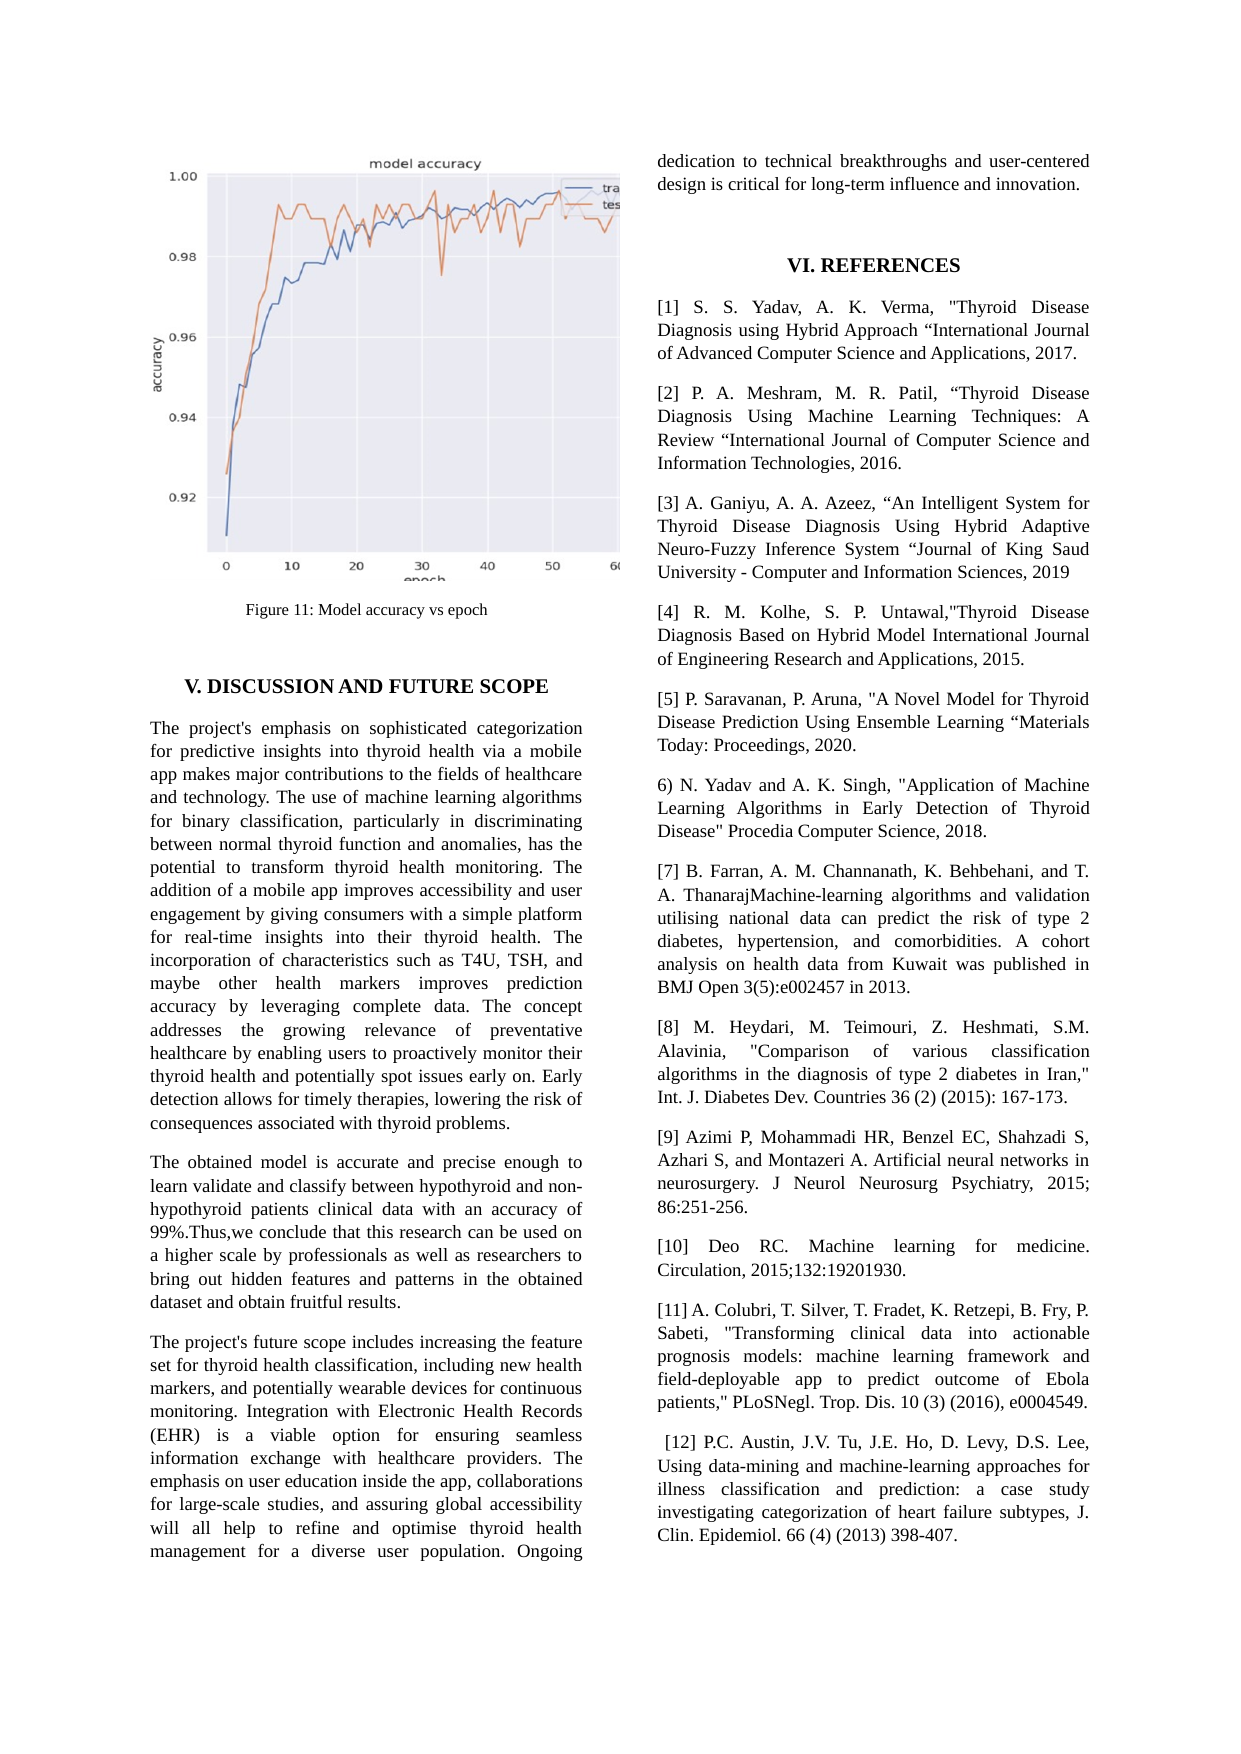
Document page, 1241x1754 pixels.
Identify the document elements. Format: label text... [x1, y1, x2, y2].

text The project's future scope includes increasing the feature set for thyroid health classification, including new health markers, and potentially wearable devices for continuous monitoring. Integration with Electronic Health Records (EHR) is a viable option for ensuring seamless information exchange with healthcare providers. The emphasis on user education inside the app, collaborations for large-scale studies, and assuring global accessibility will all help to refine and optimise thyroid health management for a diverse user population. Ongoing dedication to technical breakthroughs and user-centered design is critical for long-term influence and innovation. [150, 1331, 583, 1561]
text [8] M. Heydari, M. Teimouri, Z. Heshmati, S.M. Alavinia, "Comparison of various classification algorithms in the diagnosis of type 2 diabetes in Iran," Int. J. Diabetes Dev. Countries 36 (2) (2015): 167-173. [657, 1016, 1090, 1107]
text Figure 11: Model accuracy vs epoch [150, 599, 583, 619]
text The project's emphasis on sophisticated categorization for predictive insights into thyroid health via a mobile app makes major contributions to the fields of healthcare and technology. The use of machine learning algorithms for binary classification, particularly in discriminating between normal thyroid function and anomalies, has the potential to transform thyroid health monitoring. The addition of a mobile app improves accessibility and user engagement by giving consumers with a simple platform for real-time insights into their thyroid health. The incorporation of characteristics such as T4U, TSH, and maybe other health markers improves prediction accuracy by leveraging complete data. The concept addresses the growing relevance of preventative healthcare by enabling users to proactively monitor their thyroid health and potentially spot issues early on. Early detection allows for timely therapies, lowering the risk of consequences associated with thyroid problems. [150, 717, 583, 1133]
text The obtained model is accurate and precise enough to learn validate and classify between hypothyroid and non-hypothyroid patients clinical data with an accuracy of 99%.Thus,we conclude that this research can be used on a higher scale by professionals as well as researchers to bring out hidden features and patterns in the obtained dataset and obtain fruitful results. [150, 1151, 583, 1312]
text [9] Azimi P, Mohammadi HR, Benzel EC, Shahzadi S, Azhari S, and Montazeri A. Artificial neural networks in neurosurgery. J Neurol Neurosurg Psychiatry, 2015; 86:251-256. [657, 1126, 1090, 1217]
text [4] R. M. Kolhe, S. P. Untawal,"Thyroid Disease Diagnosis Based on Hybrid Model International Journal of Engineering Research and Applications, 2015. [657, 601, 1090, 669]
text [1] S. S. Yadav, A. K. Verma, "Thyroid Disease Diagnosis using Hybrid Approach “International Journal of Advanced Computer Science and Applications, 2017. [657, 296, 1090, 364]
text 6) N. Yadav and A. K. Singh, "Application of Machine Learning Algorithms in Early Detection of Thyroid Disease" Procedia Computer Science, 2018. [657, 774, 1090, 842]
text V. DISCUSSION AND FUTURE SCOPE [150, 674, 583, 698]
text [12] P.C. Austin, J.V. Tu, J.E. Ho, D. Levy, D.S. Lee, Using data-mining and machine-learning approaches for illness classification and prediction: a case study investigating categorization of heart failure subtypes, J. Clin. Epidemiol. 66 (4) (2013) 398-407. [657, 1431, 1090, 1546]
text [5] P. Saravanan, P. Aruna, "A Novel Model for Thyroid Disease Prediction Using Ensemble Learning “Materials Today: Proceedings, 2020. [657, 687, 1090, 756]
text [3] A. Ganiyu, A. A. Azeez, “An Intelligent System for Thyroid Disease Diagnosis Using Hybrid Adaptive Neuro-Fuzzy Inference System “Journal of King Saud University - Computer and Information Sciences, 2019 [657, 492, 1090, 583]
text [2] P. A. Meshram, M. R. Patil, “Thyroid Disease Diagnosis Using Machine Learning Techniques: A Review “International Journal of Computer Science and Information Technologies, 2016. [657, 382, 1090, 473]
picture [150, 150, 620, 581]
text [10] Deo RC. Machine learning for medicine. Circulation, 2015;132:19201930. [657, 1235, 1090, 1280]
text [7] B. Farran, A. M. Channanath, K. Behbehani, and T. A. ThanarajMachine-learning algorithms and validation utilising national data can predict the risk of type 2 diabetes, hypertension, and comorbidities. A cohort analysis on health data from Kuwait was published in BMJ Open 3(5):e002457 in 2013. [657, 860, 1090, 998]
text VI. REFERENCES [657, 253, 1090, 277]
text [11] A. Colubri, T. Silver, T. Fradet, K. Retzepi, B. Fry, P. Sabeti, "Transforming clinical data into actionable prognosis models: machine learning framework and field-deployable app to predict outcome of Ebola patients," PLoSNegl. Trop. Dis. 10 (3) (2016), e0004549. [657, 1298, 1090, 1413]
